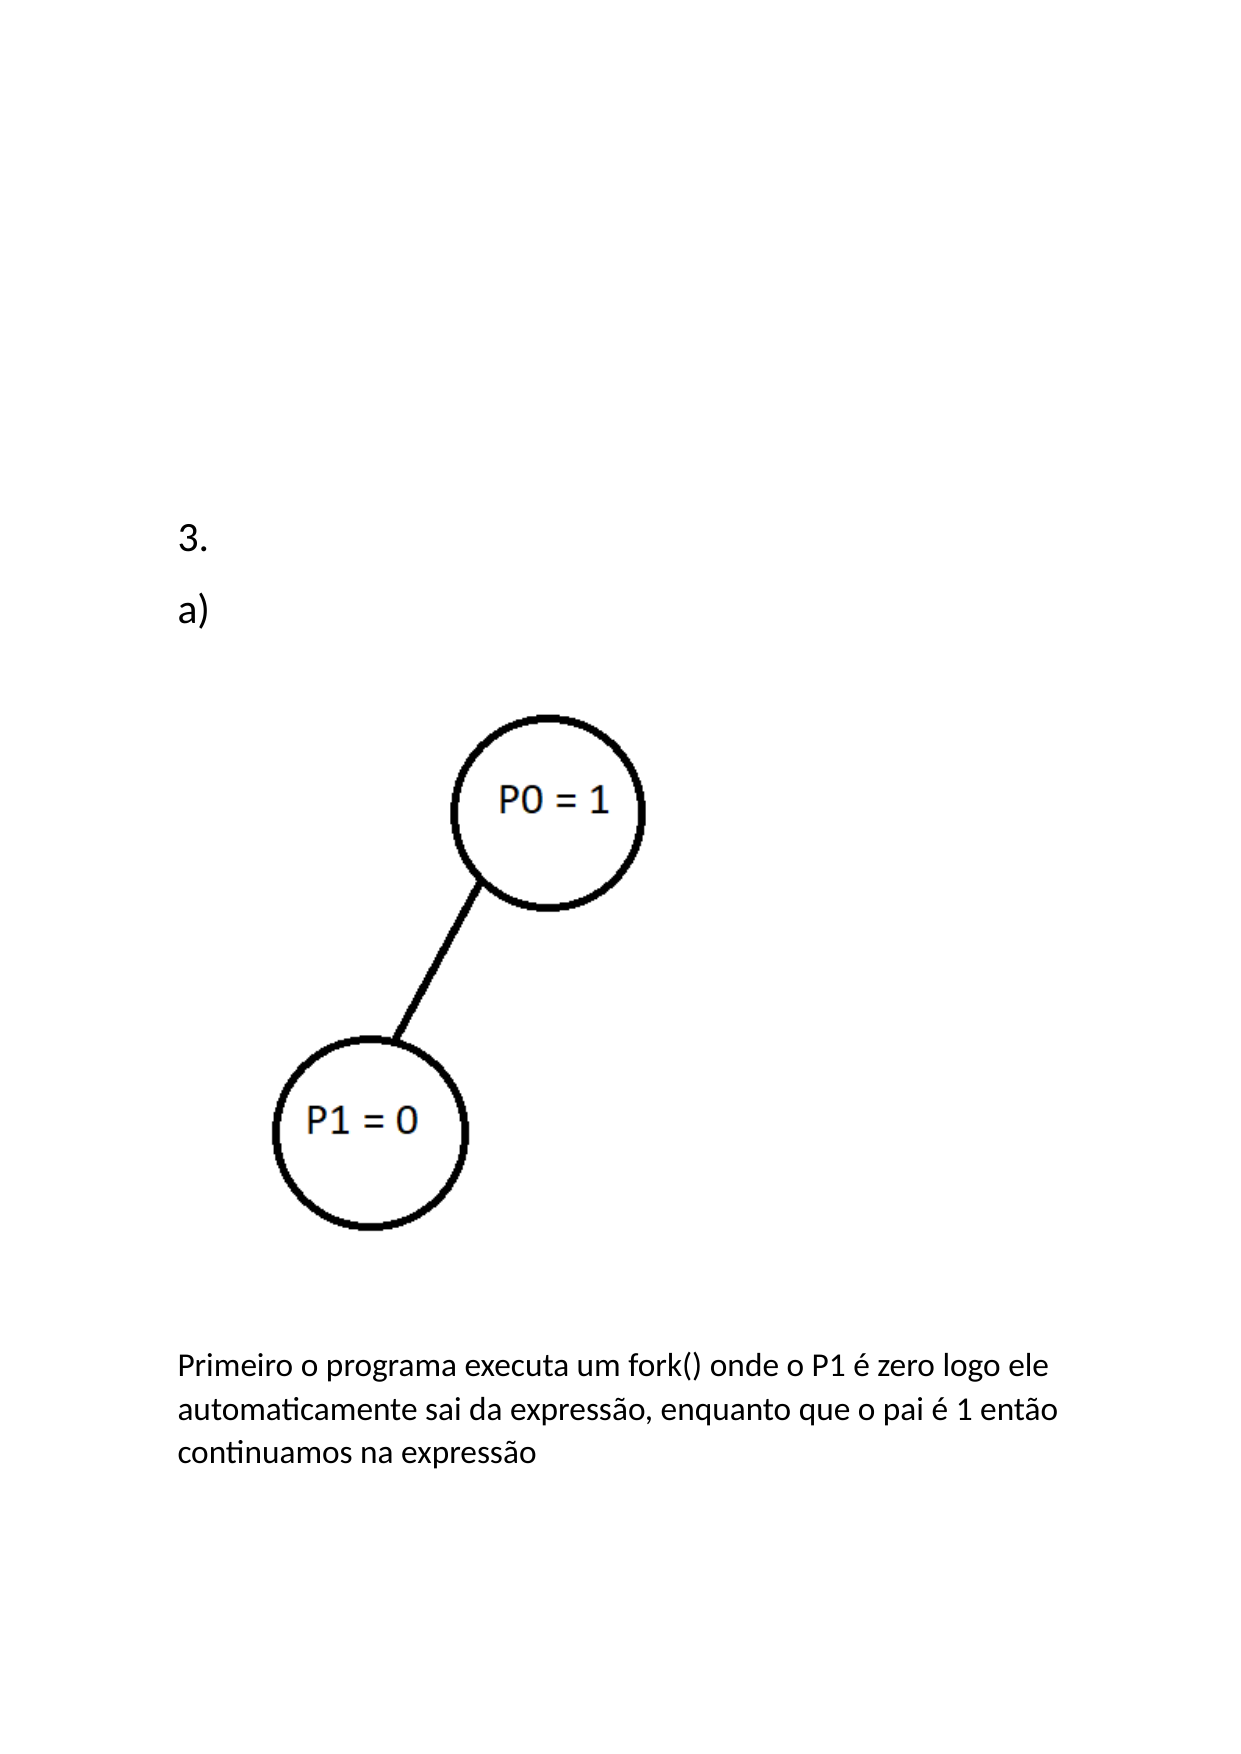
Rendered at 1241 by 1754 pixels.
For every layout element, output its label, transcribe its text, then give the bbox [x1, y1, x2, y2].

picture [177, 654, 757, 1325]
text 3. [177, 511, 1063, 562]
text a) [177, 583, 1063, 634]
text Primeiro o programa executa um fork() onde o P1 é zero logo ele automaticamente sai da expressão, enquanto que o pai é 1 então continuamos na expressão [177, 1344, 1063, 1472]
